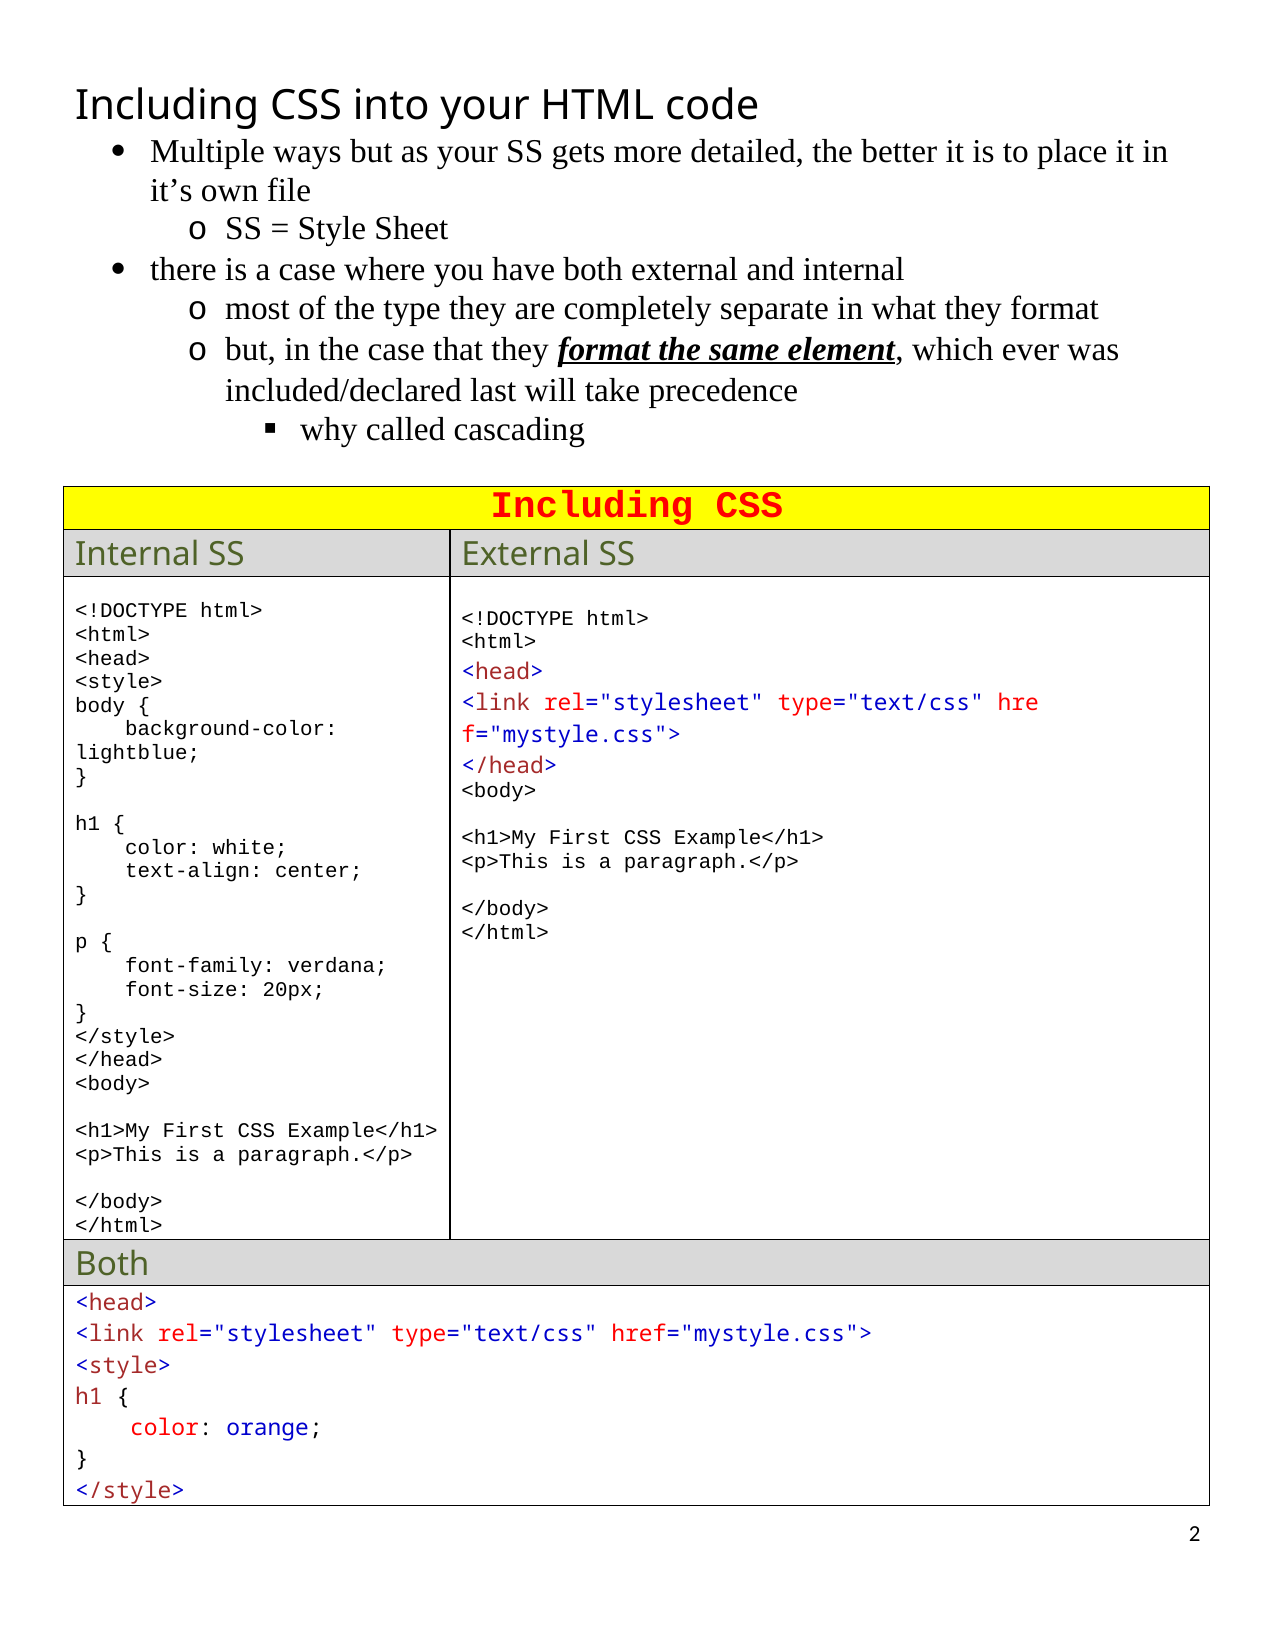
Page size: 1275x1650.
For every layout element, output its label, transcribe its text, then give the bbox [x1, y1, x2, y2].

table_cell Internal SS [64, 530, 449, 576]
list why called cascading [262, 409, 1200, 447]
list SS = Style Sheet [187, 208, 1200, 250]
table_cell <!DOCTYPE html> <html> <head> <link rel="stylesheet" type="text/css" href="mystyle.css"> </head> <body> <h1>My First CSS Example</h1> <p>This is a paragraph.</p> </body> </html> [451, 577, 1209, 1239]
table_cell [64, 1286, 1209, 1505]
table_cell <!DOCTYPE html> <html> <head> <style> body { background-color: lightblue; } h1 { color: white; text-align: center; } p { font-family: verdana; font-size: 20px; } </style> </head> <body> <h1>My First CSS Example</h1> <p>This is a paragraph.</p> </body> </html> [64, 577, 449, 1239]
table_cell Both [64, 1240, 1209, 1285]
table_cell External SS [451, 530, 1209, 576]
table_header Including CSS [64, 487, 1209, 529]
list most of the type they are completely separate in what they format [187, 288, 1200, 329]
list Multiple ways but as your SS gets more detailed, the better it is to place it in it’s own file [112, 132, 1200, 208]
list there is a case where you have both external and internal [112, 250, 1200, 288]
list but, in the case that they format the same element, which ever was included/declared last will take precedence [187, 329, 1200, 409]
text Including CSS into your HTML code [75, 75, 1200, 132]
